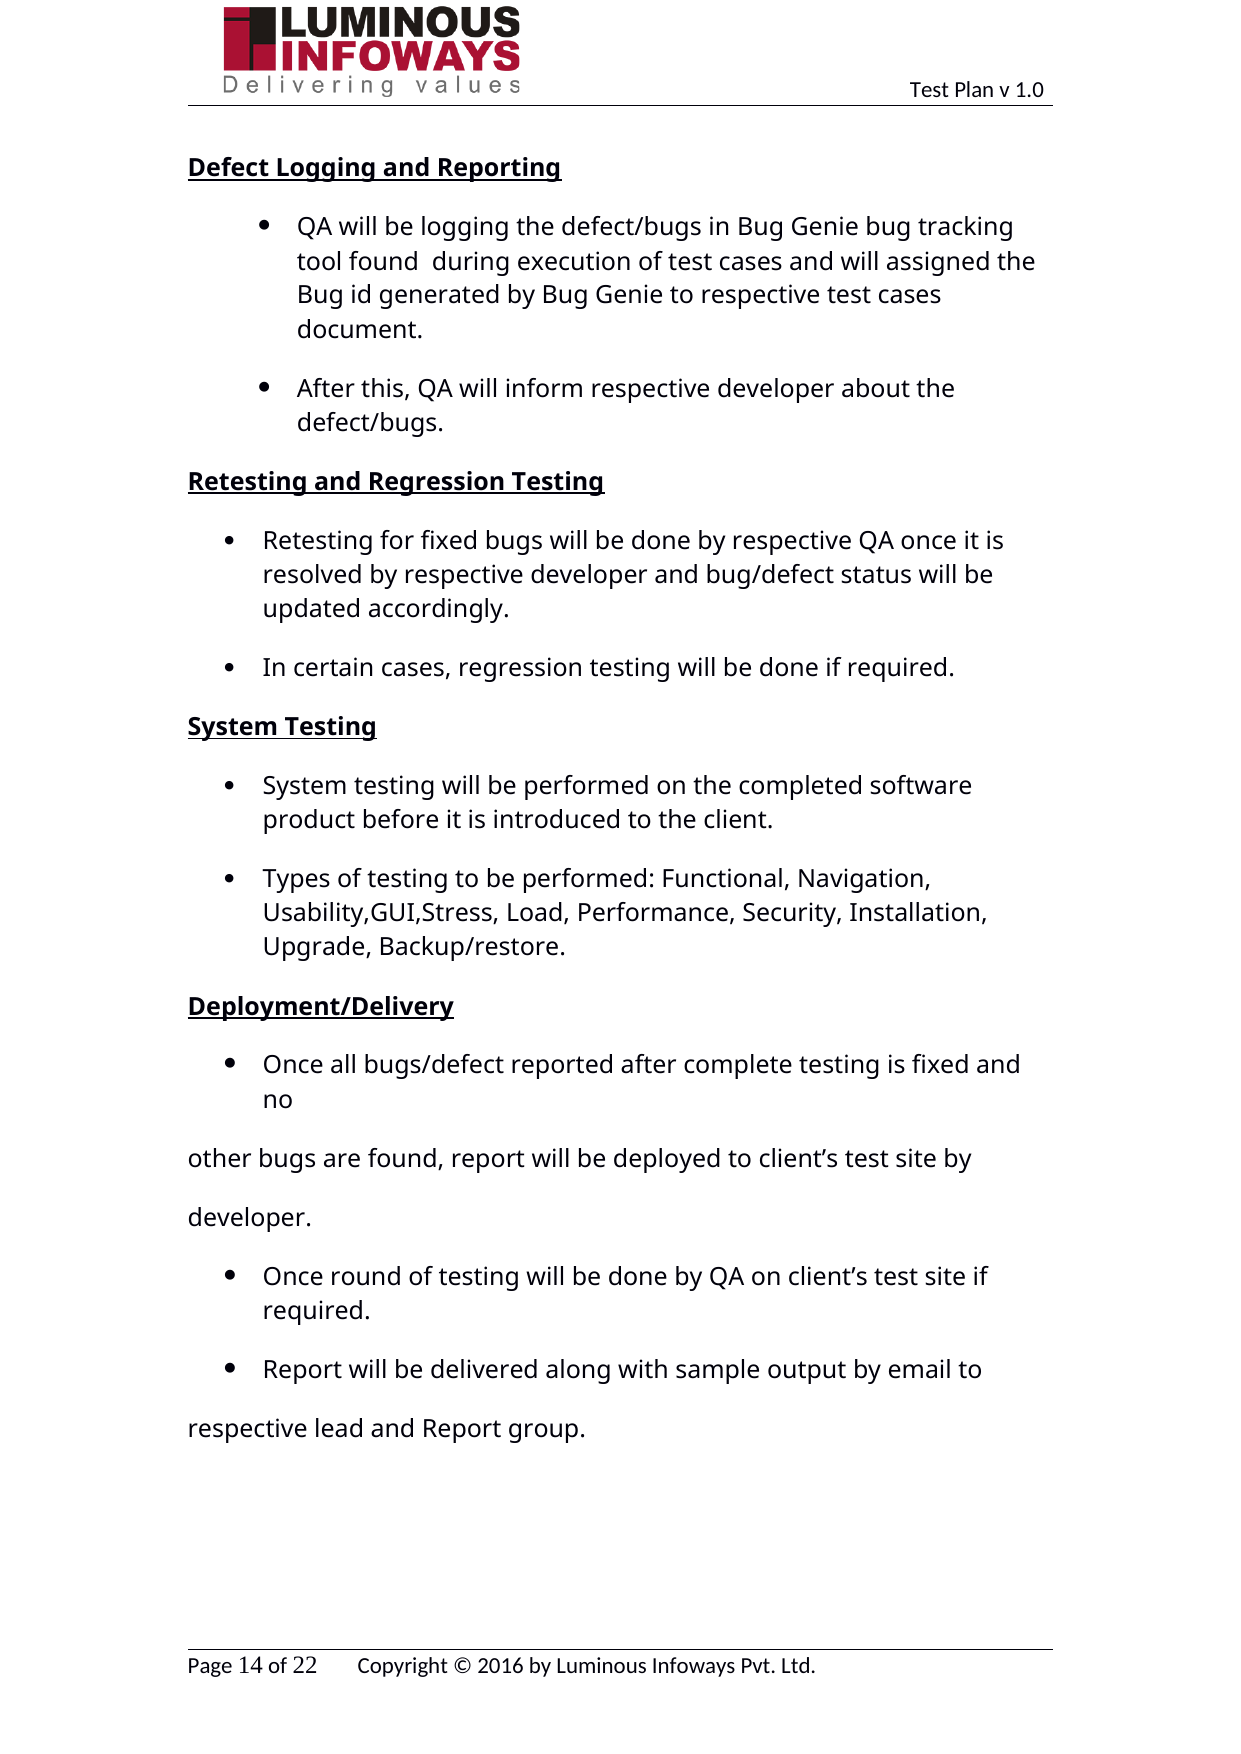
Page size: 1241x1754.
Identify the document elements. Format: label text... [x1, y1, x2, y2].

title Deployment/Delivery [187, 988, 1053, 1022]
title Report will be delivered along with sample output by email to [225, 1352, 1053, 1386]
title System Testing [187, 709, 1053, 743]
title respective lead and Report group. [187, 1411, 1053, 1445]
title Once all bugs/defect reported after complete testing is fixed and no [225, 1047, 1053, 1115]
title System testing will be performed on the completed software product before it is introduced to the client. [225, 768, 1053, 836]
title Defect Logging and Reporting [187, 150, 1053, 184]
title In certain cases, regression testing will be done if required. [225, 650, 1053, 684]
picture [223, 6, 520, 97]
title After this, QA will inform respective developer about the defect/bugs. [259, 370, 1053, 438]
title QA will be logging the defect/bugs in Bug Genie bug tracking tool found during execution of test cases and will assigned the Bug id generated by Bug Genie to respective test cases document. [259, 209, 1053, 345]
title Types of testing to be performed: Functional, Navigation, Usability,GUI,Stress, Load, Performance, Security, Installation, Upgrade, Backup/restore. [225, 861, 1053, 963]
title Retesting and Regression Testing [187, 463, 1053, 497]
title Once round of testing will be done by QA on client’s test site if required. [225, 1258, 1053, 1327]
title developer. [187, 1199, 1053, 1233]
title Retesting for fixed bugs will be done by respective QA once it is resolved by respective developer and bug/defect status will be updated accordingly. [225, 522, 1053, 625]
title other bugs are found, report will be deployed to client’s test site by [187, 1140, 1053, 1174]
